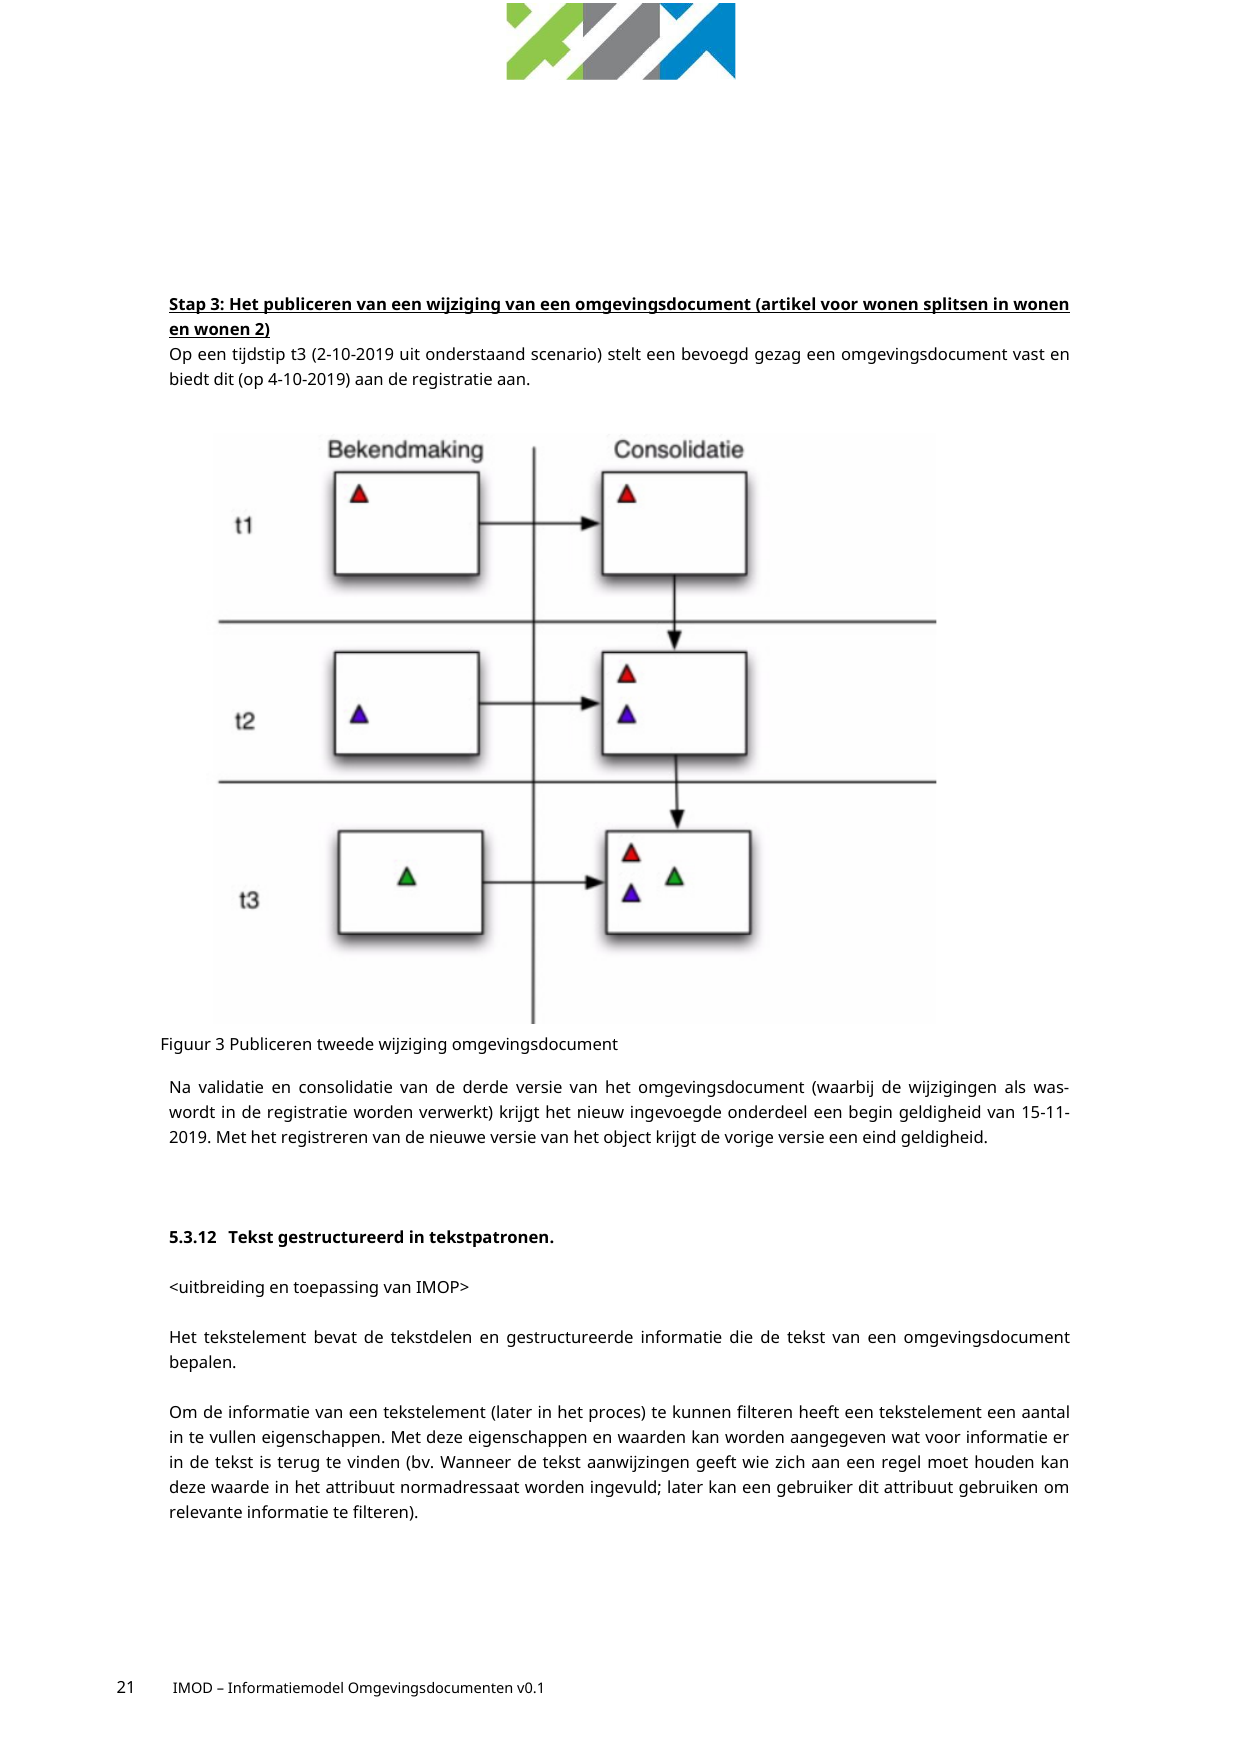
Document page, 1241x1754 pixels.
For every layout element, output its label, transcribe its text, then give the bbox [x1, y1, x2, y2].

text Tekst gestructureerd in tekstpatronen. [169, 1223, 1071, 1248]
picture [160, 424, 937, 1024]
picture [677, 50, 736, 80]
text Stap 3: Het publiceren van een wijziging van een omgevingsdocument (artikel voor wonen splitsen in wonen en wonen 2) [169, 291, 1071, 341]
text Het tekstelement bevat de tekstdelen en gestructureerde informatie die de tekst van een omgevingsdocument bepalen. [169, 1323, 1071, 1373]
text Om de informatie van een tekstelement (later in het proces) te kunnen filteren heeft een tekstelement een aantal in te vullen eigenschappen. Met deze eigenschappen en waarden kan worden aangegeven wat voor informatie er in de tekst is terug te vinden (bv. Wanneer de tekst aanwijzingen geeft wie zich aan een regel moet houden kan deze waarde in het attribuut normadressaat worden ingevuld; later kan een gebruiker dit attribuut gebruiken om relevante informatie te filteren). [169, 1398, 1071, 1523]
picture [506, 3, 718, 80]
text <uitbreiding en toepassing van IMOP> [169, 1273, 1071, 1298]
text Na validatie en consolidatie van de derde versie van het omgevingsdocument (waarbij de wijzigingen als was-wordt in de registratie worden verwerkt) krijgt het nieuw ingevoegde onderdeel een begin geldigheid van 15-11-2019. Met het registreren van de nieuwe versie van het object krijgt de vorige versie een eind geldigheid. [169, 1073, 1071, 1148]
text Op een tijdstip t3 (2-10-2019 uit onderstaand scenario) stelt een bevoegd gezag een omgevingsdocument vast en biedt dit (op 4-10-2019) aan de registratie aan. [169, 341, 1071, 391]
